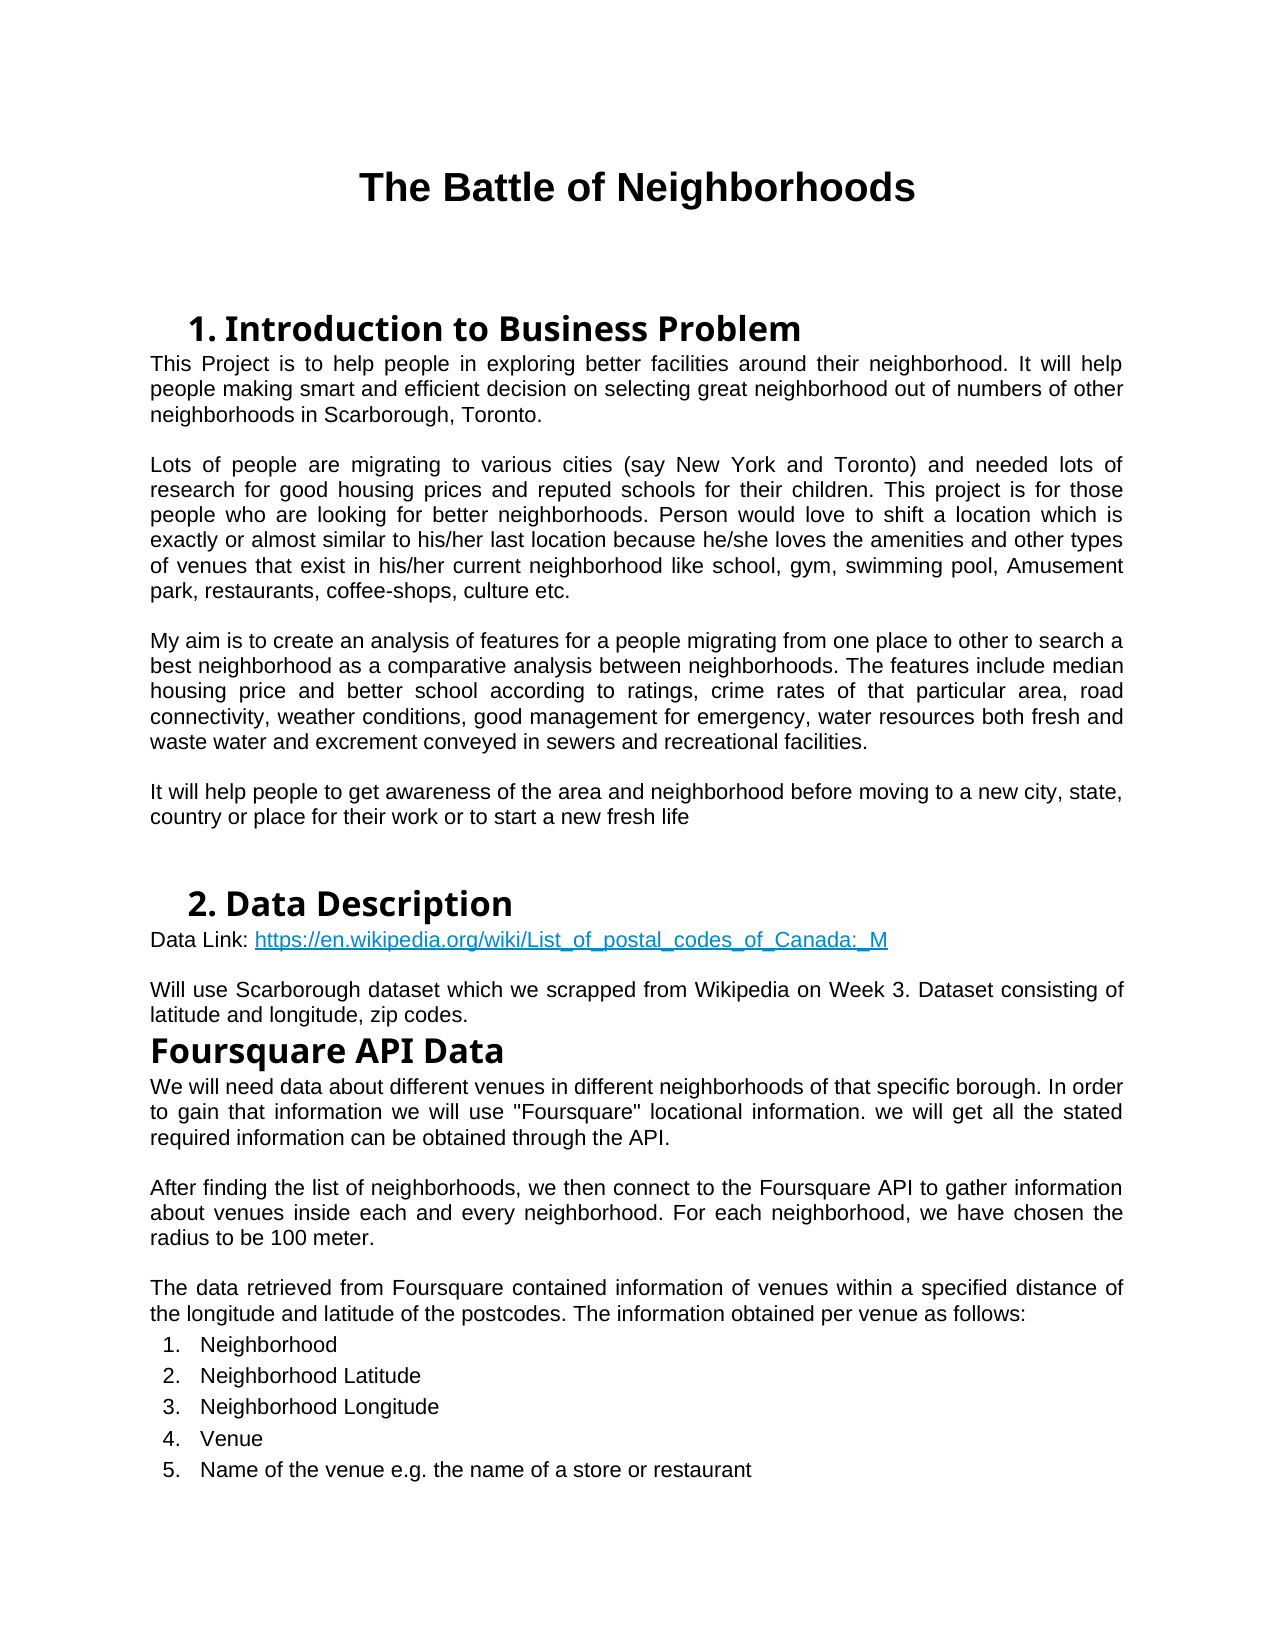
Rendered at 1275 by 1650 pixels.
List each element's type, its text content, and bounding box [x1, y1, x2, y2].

text Data Link: https://en.wikipedia.org/wiki/List_of_postal_codes_of_Canada:_M [150, 926, 1125, 952]
text Will use Scarborough dataset which we scrapped from Wikipedia on Week 3. Dataset consisting of latitude and longitude, zip codes. [150, 977, 1125, 1027]
text The data retrieved from Foursquare contained information of venues within a specified distance of the longitude and latitude of the postcodes. The information obtained per venue as follows: [150, 1275, 1125, 1326]
text It will help people to get awareness of the area and neighborhood before moving to a new city, state, country or place for their work or to start a new fresh life [150, 779, 1125, 829]
list Name of the venue e.g. the name of a store or restaurant [162, 1451, 1075, 1482]
text This Project is to help people in exploring better facilities around their neighborhood. It will help people making smart and efficient decision on selecting great neighborhood out of numbers of other neighborhoods in Scarborough, Toronto. [150, 351, 1125, 427]
list Neighborhood Latitude [162, 1357, 1075, 1388]
list Neighborhood Longitude [162, 1388, 1075, 1419]
list Neighborhood [162, 1326, 1075, 1357]
list Data Description [187, 879, 1125, 926]
subtitle Introduction to Business Problem [187, 304, 1125, 351]
list Venue [162, 1419, 1075, 1451]
text Lots of people are migrating to various cities (say New York and Toronto) and needed lots of research for good housing prices and reputed schools for their children. This project is for those people who are looking for better neighborhoods. Person would love to shift a location which is exactly or almost similar to his/her last location because he/she loves the amenities and other types of venues that exist in his/her current neighborhood like school, gym, swimming pool, Amusement park, restaurants, coffee-shops, culture etc. [150, 452, 1125, 603]
subtitle The Battle of Neighborhoods [150, 163, 1125, 210]
text After finding the list of neighborhoods, we then connect to the Foursquare API to gather information about venues inside each and every neighborhood. For each neighborhood, we have chosen the radius to be 100 meter. [150, 1174, 1125, 1250]
text We will need data about different venues in different neighborhoods of that specific borough. In order to gain that information we will use "Foursquare" locational information. we will get all the stated required information can be obtained through the API. [150, 1074, 1125, 1149]
text My aim is to create an analysis of features for a people migrating from one place to other to search a best neighborhood as a comparative analysis between neighborhoods. The features include median housing price and better school according to ratings, crime rates of that particular area, road connectivity, weather conditions, good management for emergency, water resources both fresh and waste water and excrement conveyed in sewers and recreational facilities. [150, 628, 1125, 754]
text Foursquare API Data [150, 1027, 1125, 1074]
